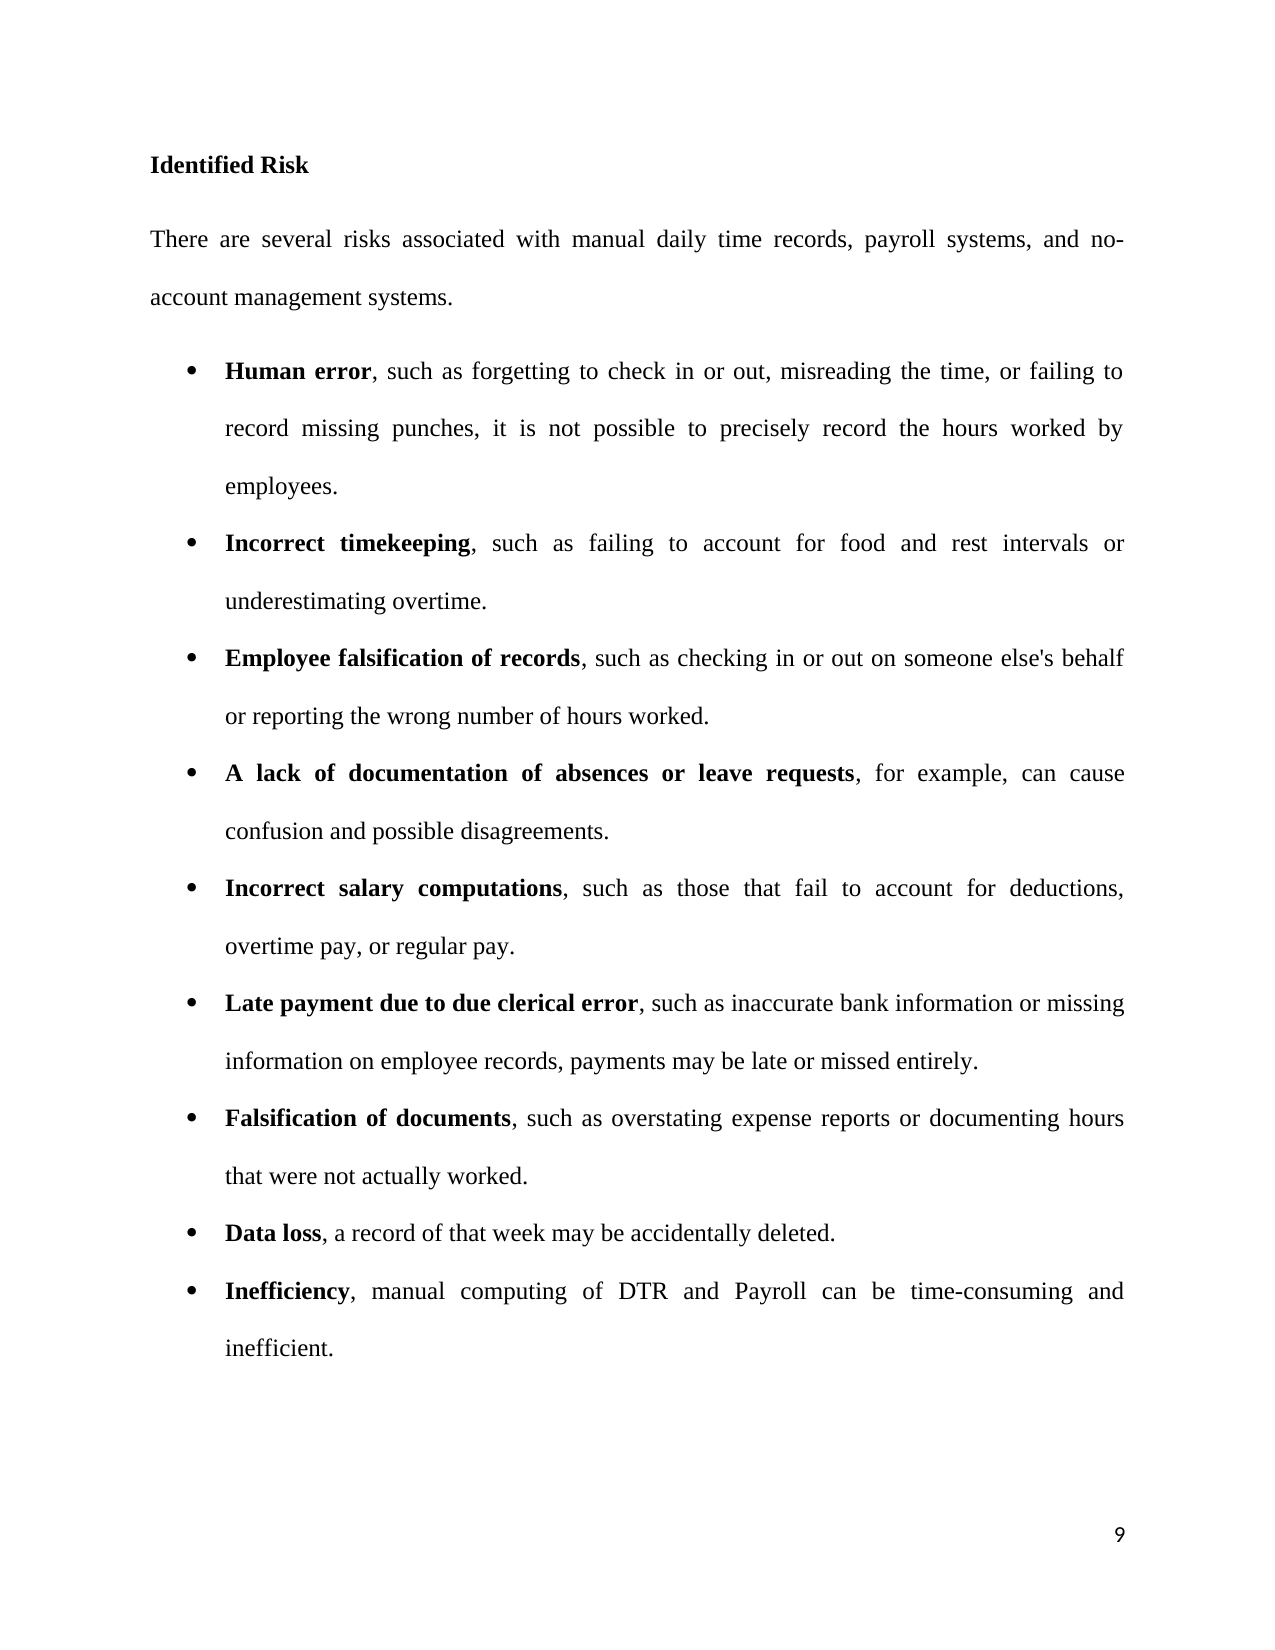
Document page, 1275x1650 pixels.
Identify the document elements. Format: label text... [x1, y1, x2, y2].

list Incorrect salary computations, such as those that fail to account for deductions, overtime pay, or regular pay. [187, 873, 1125, 959]
list Human error, such as forgetting to check in or out, misreading the time, or failing to record missing punches, it is not possible to precisely record the hours worked by employees. [187, 356, 1125, 499]
list Inefficiency, manual computing of DTR and Payroll can be time-consuming and inefficient. [187, 1276, 1125, 1362]
list Late payment due to due clerical error, such as inaccurate bank information or missing information on employee records, payments may be late or missed entirely. [187, 988, 1125, 1074]
list Falsification of documents, such as overstating expense reports or documenting hours that were not actually worked. [187, 1103, 1125, 1189]
list Data loss, a record of that week may be accidentally deleted. [187, 1218, 1125, 1247]
list A lack of documentation of absences or leave requests, for example, can cause confusion and possible disagreements. [187, 758, 1125, 844]
text There are several risks associated with manual daily time records, payroll systems, and no-account management systems. [150, 224, 1125, 310]
list Employee falsification of records, such as checking in or out on someone else's behalf or reporting the wrong number of hours worked. [187, 643, 1125, 729]
text Identified Risk [150, 150, 1125, 179]
list Incorrect timekeeping, such as failing to account for food and rest intervals or underestimating overtime. [187, 528, 1125, 614]
